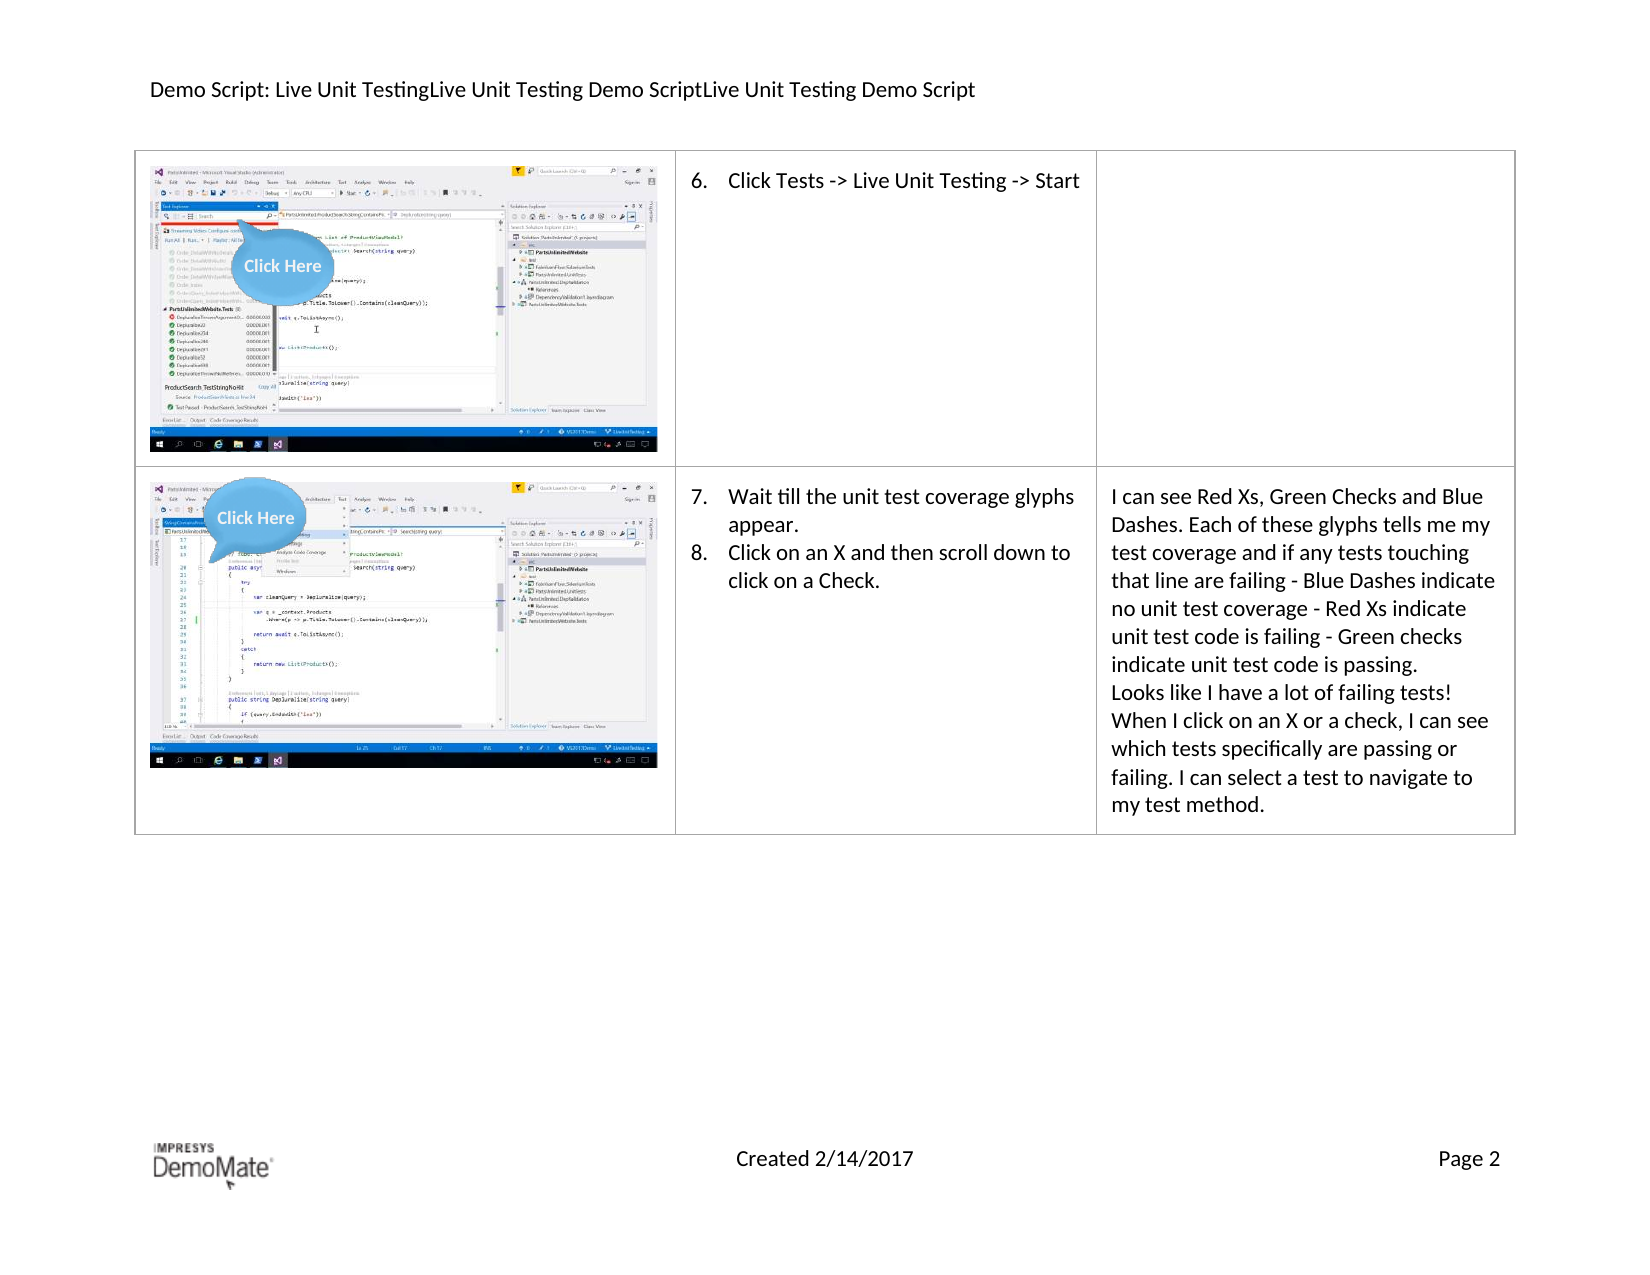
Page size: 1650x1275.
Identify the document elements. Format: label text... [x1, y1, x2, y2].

table_cell [136, 151, 675, 466]
table_cell [136, 467, 675, 834]
table_cell I can see Red Xs, Green Checks and Blue Dashes. Each of these glyphs tells me my test coverage and if any tests touching that line are failing - Blue Dashes indicate no unit test coverage - Red Xs indicate unit test code is failing - Green checks indicate unit test code is passing. Looks like I have a lot of failing tests! When I click on an X or a check, I can see which tests specifically are passing or failing. I can select a test to navigate to my test method. [1097, 467, 1514, 834]
table_cell Wait till the unit test coverage glyphs appear. Click on an X and then scroll down to click on a Check. [676, 467, 1096, 834]
table_cell Click Tests -> Live Unit Testing -> Start [676, 151, 1096, 466]
picture [150, 470, 658, 768]
picture [150, 166, 658, 452]
table_cell [1097, 151, 1514, 466]
picture [153, 1143, 275, 1190]
